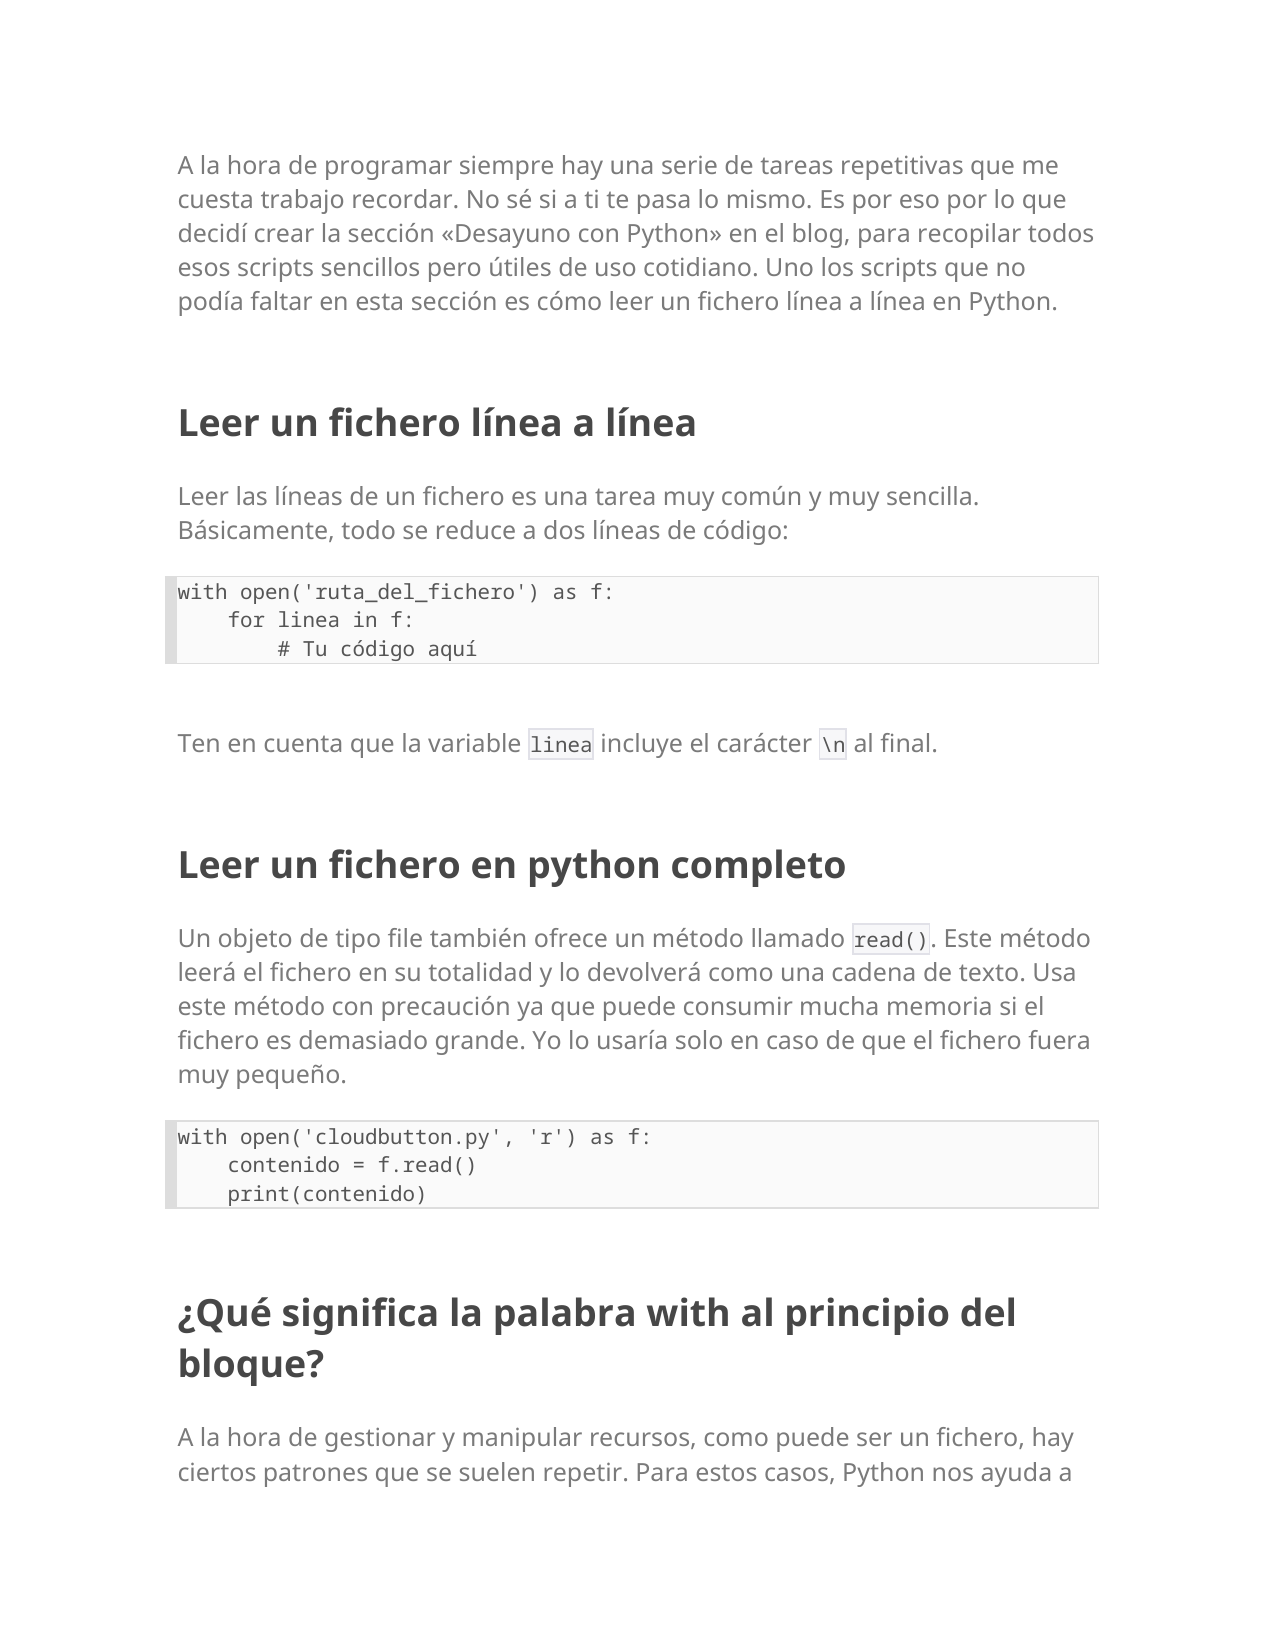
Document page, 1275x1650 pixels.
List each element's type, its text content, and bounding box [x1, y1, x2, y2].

text Leer un fichero línea a línea [177, 396, 1098, 447]
subtitle ¿Qué significa la palabra with al principio del bloque? [177, 1287, 1098, 1389]
text contenido = f.read() [177, 1150, 1098, 1177]
text Un objeto de tipo file también ofrece un método llamado read(). Este método leerá el fichero en su totalidad y lo devolverá como una cadena de texto. Usa este método con precaución ya que puede consumir mucha memoria si el fichero es demasiado grande. Yo lo usaría solo en caso de que el fichero fuera muy pequeño. [177, 920, 1098, 1091]
text Ten en cuenta que la variable linea incluye el carácter \n al final. [177, 725, 1098, 760]
subtitle Leer un fichero en python completo [177, 838, 1098, 889]
text for linea in f: [177, 606, 1098, 632]
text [177, 1420, 1098, 1488]
text with open('ruta_del_fichero') as f: [177, 577, 1098, 606]
text print(contenido) [177, 1177, 1098, 1207]
text Leer las líneas de un fichero es una tarea muy común y muy sencilla. Básicamente, todo se reduce a dos líneas de código: [177, 478, 1098, 546]
text with open('cloudbutton.py', 'r') as f: [177, 1122, 1098, 1150]
text # Tu código aquí [177, 632, 1098, 663]
text A la hora de programar siempre hay una serie de tareas repetitivas que me cuesta trabajo recordar. No sé si a ti te pasa lo mismo. Es por eso por lo que decidí crear la sección «Desayuno con Python» en el blog, para recopilar todos esos scripts sencillos pero útiles de uso cotidiano. Uno los scripts que no podía faltar en esta sección es cómo leer un fichero línea a línea en Python. [177, 148, 1098, 318]
